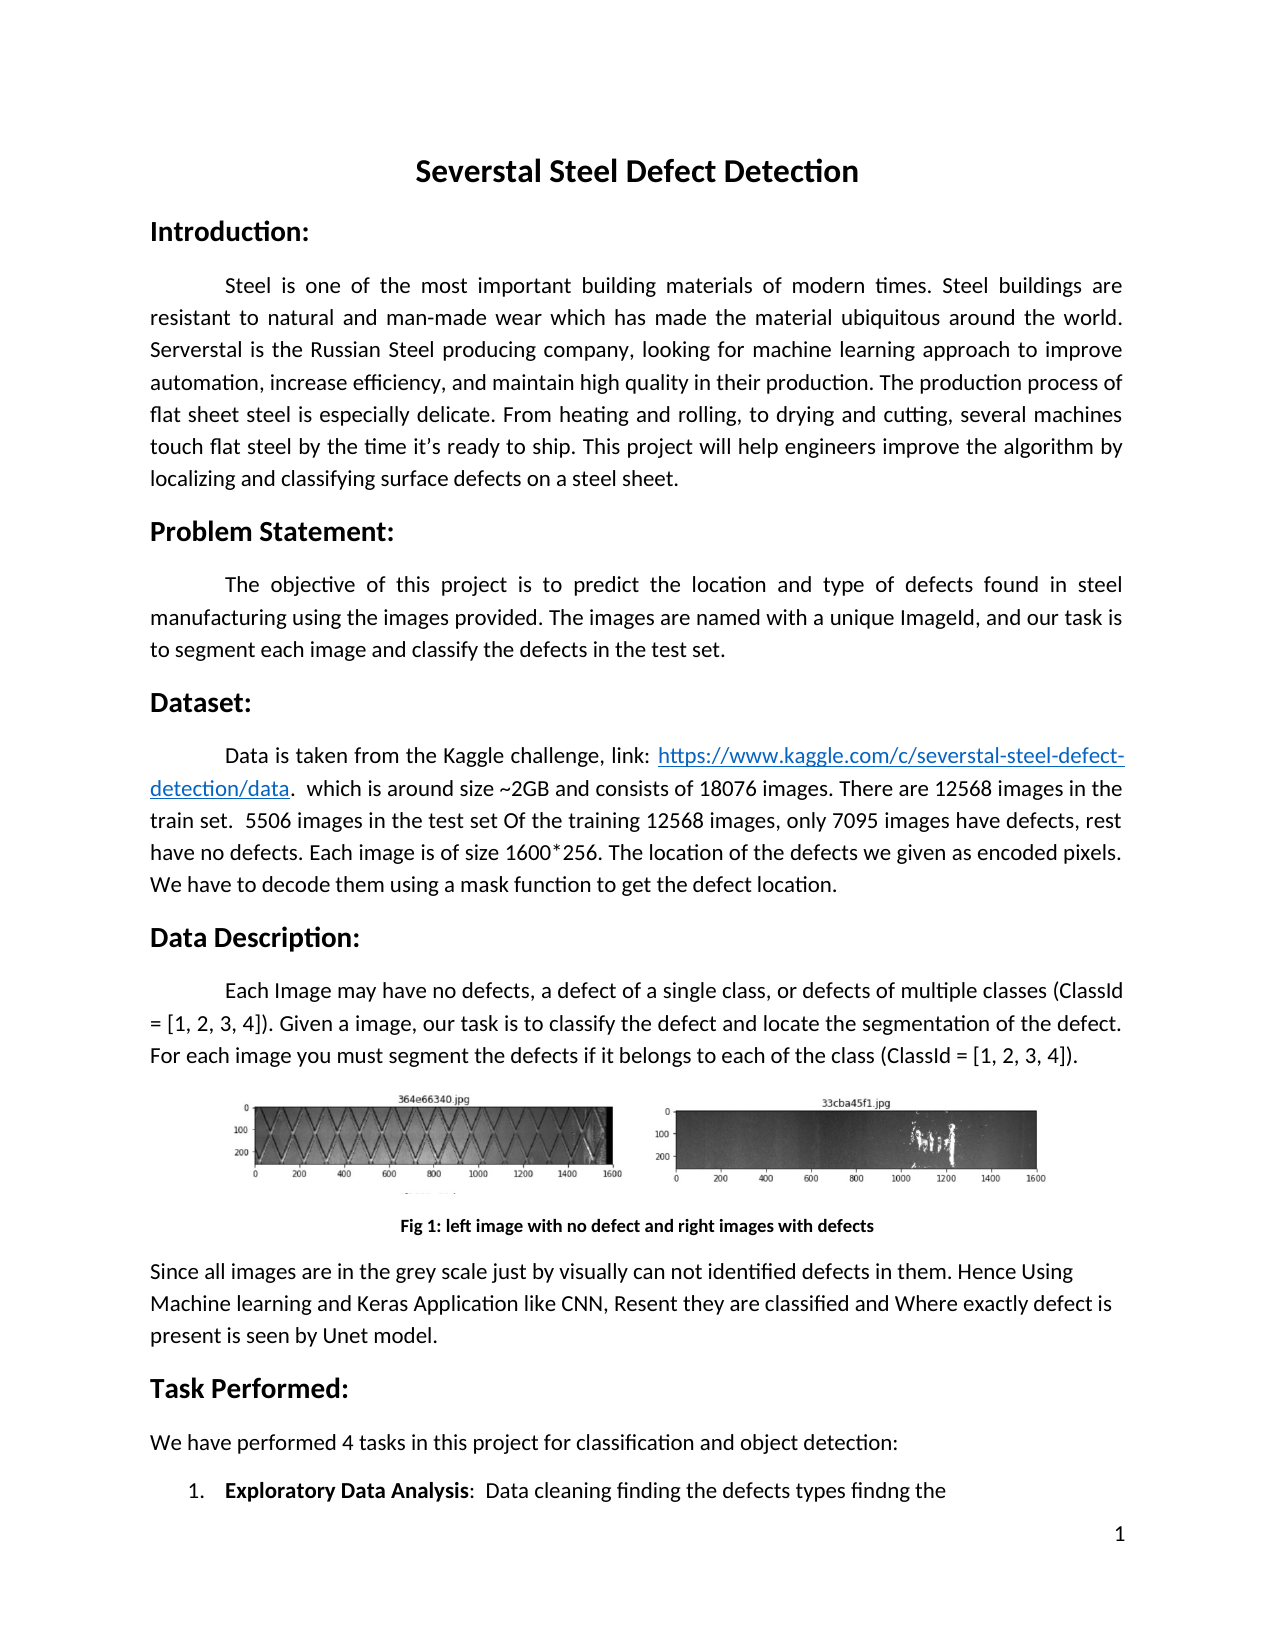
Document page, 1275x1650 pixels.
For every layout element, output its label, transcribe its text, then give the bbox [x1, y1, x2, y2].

text We have performed 4 tasks in this project for classification and object detection: [150, 1428, 1125, 1456]
text Each Image may have no defects, a defect of a single class, or defects of multiple classes (ClassId = [1, 2, 3, 4]). Given a image, our task is to classify the defect and locate the segmentation of the defect. For each image you must segment the defects if it belongs to each of the class (ClassId = [1, 2, 3, 4]). [150, 977, 1125, 1069]
text Introduction: [150, 213, 1125, 249]
text Dataset: [150, 684, 1125, 719]
text Task Performed: [150, 1370, 1125, 1406]
picture [225, 1089, 630, 1194]
text Data Description: [150, 919, 1125, 955]
text Severstal Steel Defect Detection [150, 150, 1125, 191]
text Steel is one of the most important building materials of modern times. Steel buildings are resistant to natural and man-made wear which has made the material ubiquitous around the world. Serverstal is the Russian Steel producing company, looking for machine learning approach to improve automation, increase efficiency, and maintain high quality in their production. The production process of flat sheet steel is especially delicate. From heating and rolling, to drying and cutting, several machines touch flat steel by the time it’s ready to ship. This project will help engineers improve the algorithm by localizing and classifying surface defects on a steel sheet. [150, 271, 1125, 492]
text Fig 1: left image with no defect and right images with defects [150, 1214, 1125, 1237]
text The objective of this project is to predict the location and type of defects found in steel manufacturing using the images provided. The images are named with a unique ImageId, and our task is to segment each image and classify the defects in the test set. [150, 571, 1125, 663]
text Data is taken from the Kaggle challenge, link: https://www.kaggle.com/c/severstal-steel-defect-detection/data. which is around size ~2GB and consists of 18076 images. There are 12568 images in the train set. 5506 images in the test set Of the training 12568 images, only 7095 images have defects, rest have no defects. Each image is of size 1600*256. The location of the defects we given as encoded pixels. We have to decode them using a mask function to get the defect location. [150, 741, 1125, 898]
list Exploratory Data Analysis: Data cleaning finding the defects types findng the [187, 1477, 1125, 1504]
picture [647, 1090, 1049, 1193]
text Since all images are in the grey scale just by visually can not identified defects in them. Hence Using Machine learning and Keras Application like CNN, Resent they are classified and Where exactly defect is present is seen by Unet model. [150, 1257, 1125, 1349]
text Problem Statement: [150, 513, 1125, 549]
